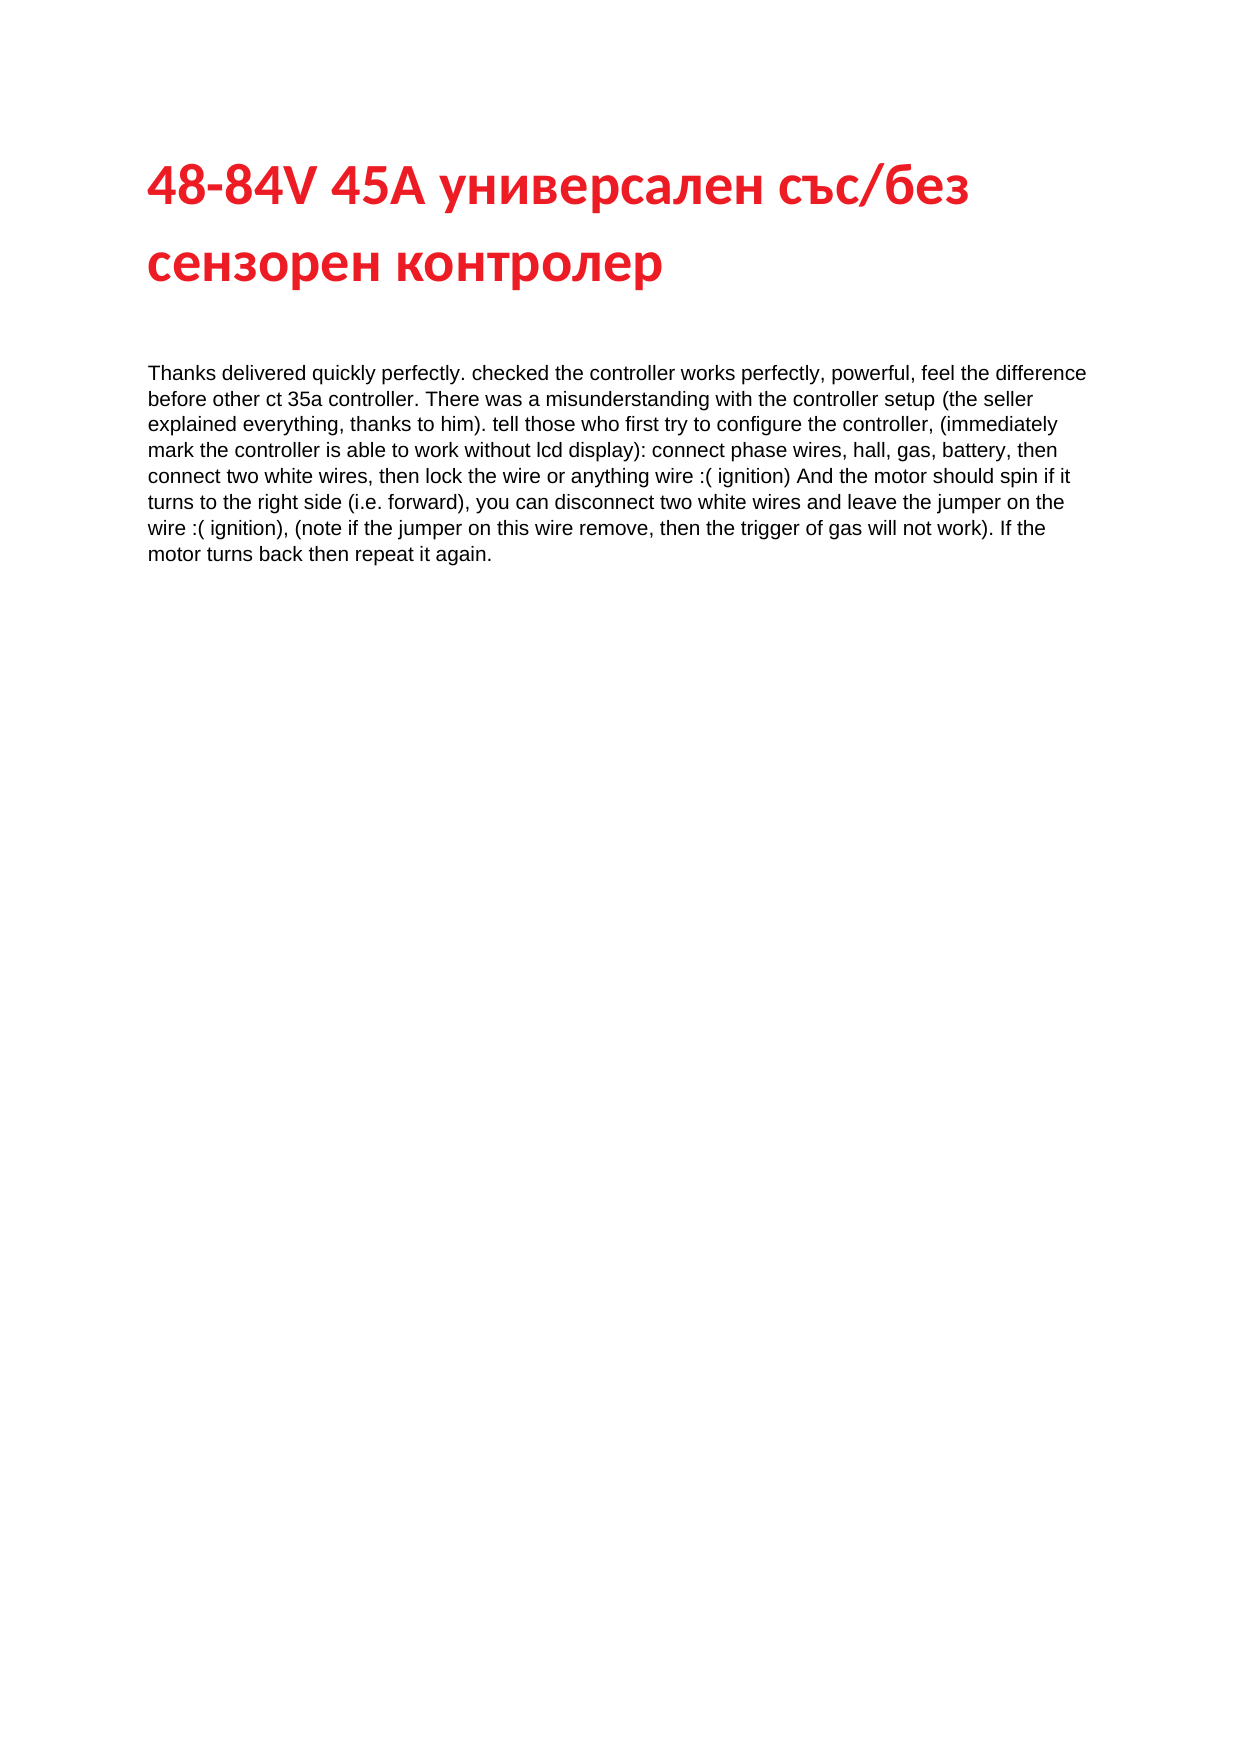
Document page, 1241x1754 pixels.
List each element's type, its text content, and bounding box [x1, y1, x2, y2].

text Thanks delivered quickly perfectly. checked the controller works perfectly, powerful, feel the difference before other ct 35a controller. There was a misunderstanding with the controller setup (the seller explained everything, thanks to him). tell those who first try to configure the controller, (immediately mark the controller is able to work without lcd display): connect phase wires, hall, gas, battery, then connect two white wires, then lock the wire or anything wire :( ignition) And the motor should spin if it turns to the right side (i.e. forward), you can disconnect two white wires and leave the jumper on the wire :( ignition), (note if the jumper on this wire remove, then the trigger of gas will not work). If the motor turns back then repeat it again. [148, 361, 1093, 565]
text 48-84V 45А универсален със/без сензорен контролер [148, 148, 1093, 296]
